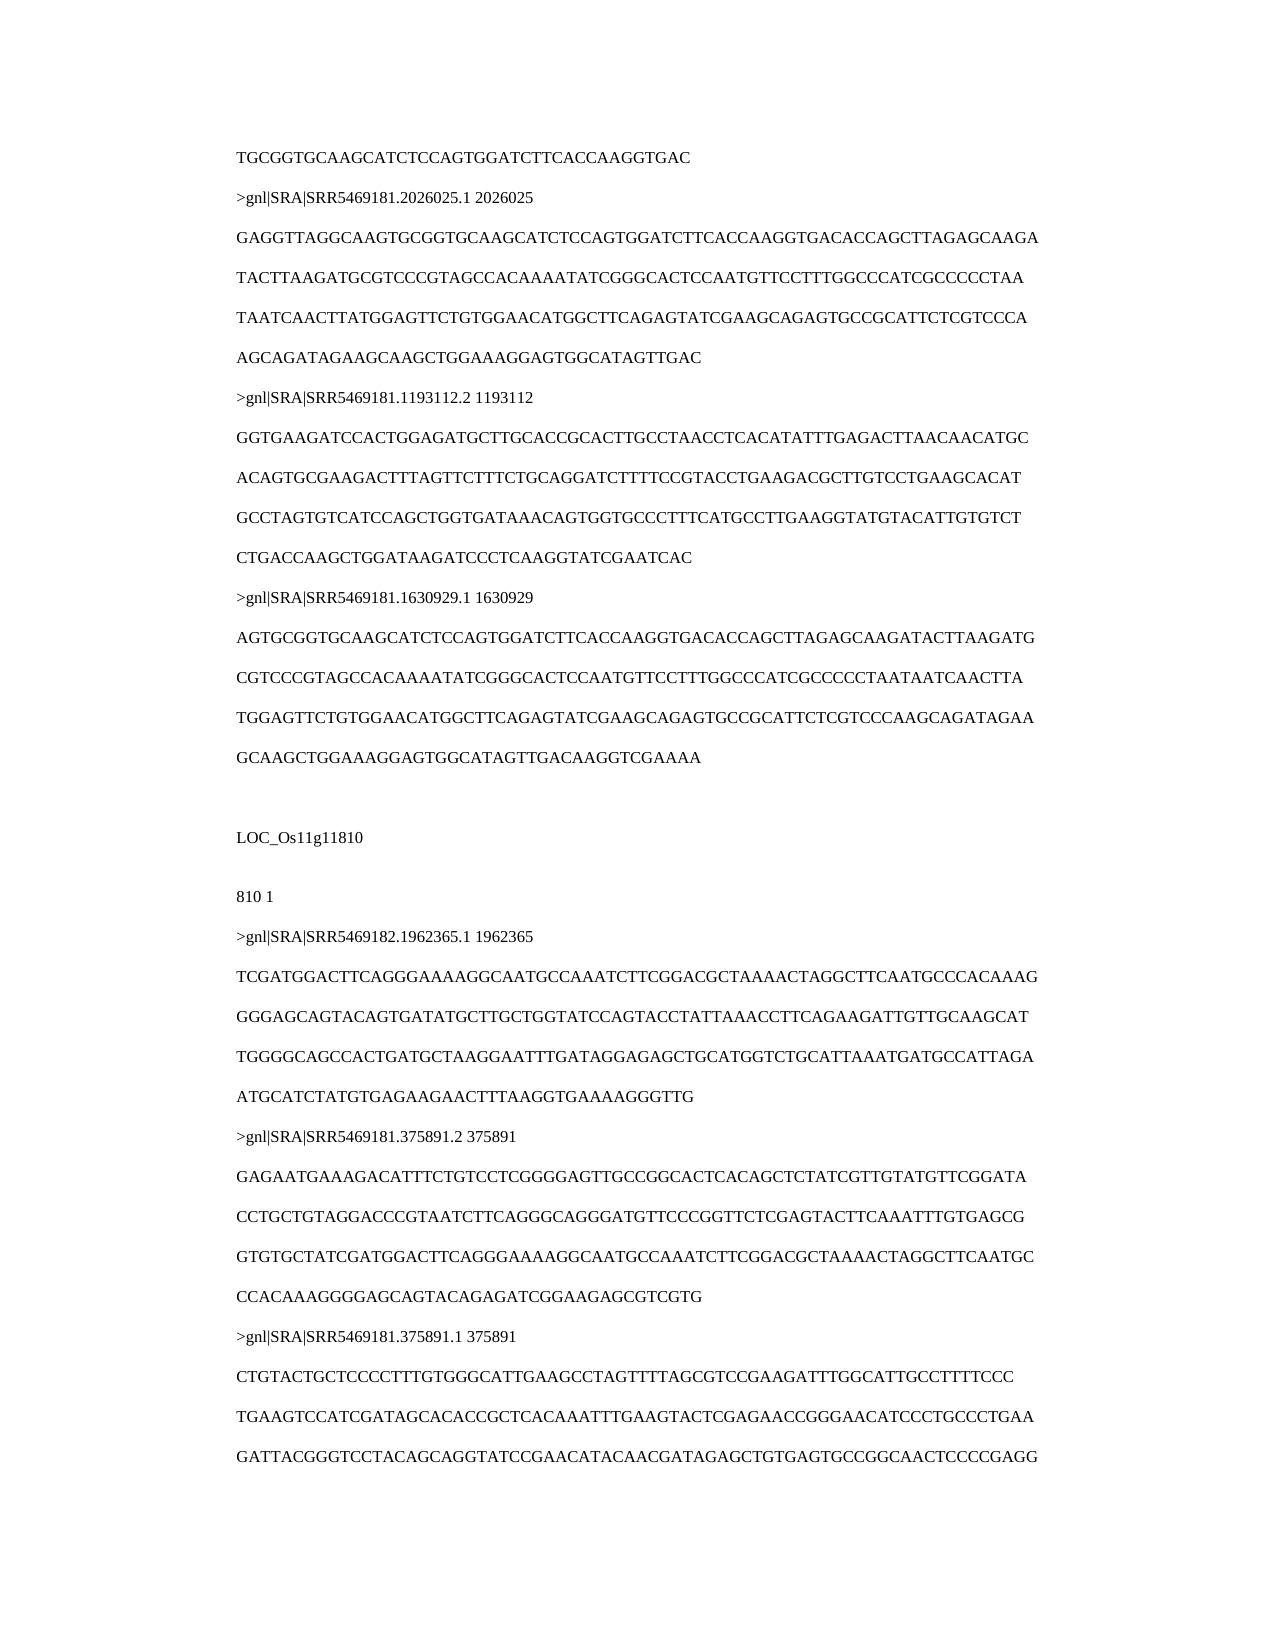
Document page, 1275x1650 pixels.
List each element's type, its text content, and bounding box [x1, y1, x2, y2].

text >gnl|SRA|SRR5469181.1193112.2 1193112 [236, 388, 1186, 407]
text GCAAGCTGGAAAGGAGTGGCATAGTTGACAAGGTCGAAAA [236, 748, 1186, 767]
text >gnl|SRA|SRR5469181.375891.2 375891 [236, 1127, 1186, 1146]
text GCCTAGTGTCATCCAGCTGGTGATAAACAGTGGTGCCCTTTCATGCCTTGAAGGTATGTACATTGTGTCT [236, 508, 1186, 527]
text >gnl|SRA|SRR5469181.2026025.1 2026025 [236, 188, 1186, 207]
text >gnl|SRA|SRR5469181.375891.1 375891 [236, 1327, 1186, 1346]
text TGCGGTGCAAGCATCTCCAGTGGATCTTCACCAAGGTGAC [236, 148, 1186, 167]
text GAGGTTAGGCAAGTGCGGTGCAAGCATCTCCAGTGGATCTTCACCAAGGTGACACCAGCTTAGAGCAAGA [236, 228, 1186, 247]
text ACAGTGCGAAGACTTTAGTTCTTTCTGCAGGATCTTTTCCGTACCTGAAGACGCTTGTCCTGAAGCACAT [236, 468, 1186, 487]
text TAATCAACTTATGGAGTTCTGTGGAACATGGCTTCAGAGTATCGAAGCAGAGTGCCGCATTCTCGTCCCA [236, 308, 1186, 327]
text CCTGCTGTAGGACCCGTAATCTTCAGGGCAGGGATGTTCCCGGTTCTCGAGTACTTCAAATTTGTGAGCG [236, 1207, 1186, 1226]
text CTGACCAAGCTGGATAAGATCCCTCAAGGTATCGAATCAC [236, 548, 1186, 567]
text >gnl|SRA|SRR5469181.1630929.1 1630929 [236, 588, 1186, 607]
text GTGTGCTATCGATGGACTTCAGGGAAAAGGCAATGCCAAATCTTCGGACGCTAAAACTAGGCTTCAATGC [236, 1247, 1186, 1266]
text >gnl|SRA|SRR5469182.1962365.1 1962365 [236, 927, 1186, 946]
text AGTGCGGTGCAAGCATCTCCAGTGGATCTTCACCAAGGTGACACCAGCTTAGAGCAAGATACTTAAGATG [236, 628, 1186, 647]
text GAGAATGAAAGACATTTCTGTCCTCGGGGAGTTGCCGGCACTCACAGCTCTATCGTTGTATGTTCGGATA [236, 1167, 1186, 1186]
text CTGTACTGCTCCCCTTTGTGGGCATTGAAGCCTAGTTTTAGCGTCCGAAGATTTGGCATTGCCTTTTCCC [236, 1367, 1186, 1386]
text CCACAAAGGGGAGCAGTACAGAGATCGGAAGAGCGTCGTG [236, 1287, 1186, 1306]
text 810 1 [236, 887, 1186, 906]
text TGAAGTCCATCGATAGCACACCGCTCACAAATTTGAAGTACTCGAGAACCGGGAACATCCCTGCCCTGAA [236, 1407, 1186, 1426]
text CGTCCCGTAGCCACAAAATATCGGGCACTCCAATGTTCCTTTGGCCCATCGCCCCCTAATAATCAACTTA [236, 668, 1186, 687]
text TACTTAAGATGCGTCCCGTAGCCACAAAATATCGGGCACTCCAATGTTCCTTTGGCCCATCGCCCCCTAA [236, 268, 1186, 287]
text GGGAGCAGTACAGTGATATGCTTGCTGGTATCCAGTACCTATTAAACCTTCAGAAGATTGTTGCAAGCAT [236, 1007, 1186, 1026]
text AGCAGATAGAAGCAAGCTGGAAAGGAGTGGCATAGTTGAC [236, 348, 1186, 367]
text GATTACGGGTCCTACAGCAGGTATCCGAACATACAACGATAGAGCTGTGAGTGCCGGCAACTCCCCGAGG [236, 1447, 1186, 1466]
text LOC_Os11g11810 [236, 828, 1186, 847]
text TGGAGTTCTGTGGAACATGGCTTCAGAGTATCGAAGCAGAGTGCCGCATTCTCGTCCCAAGCAGATAGAA [236, 708, 1186, 727]
text ATGCATCTATGTGAGAAGAACTTTAAGGTGAAAAGGGTTG [236, 1087, 1186, 1106]
text TGGGGCAGCCACTGATGCTAAGGAATTTGATAGGAGAGCTGCATGGTCTGCATTAAATGATGCCATTAGA [236, 1047, 1186, 1066]
text TCGATGGACTTCAGGGAAAAGGCAATGCCAAATCTTCGGACGCTAAAACTAGGCTTCAATGCCCACAAAG [236, 967, 1186, 986]
text GGTGAAGATCCACTGGAGATGCTTGCACCGCACTTGCCTAACCTCACATATTTGAGACTTAACAACATGC [236, 428, 1186, 447]
